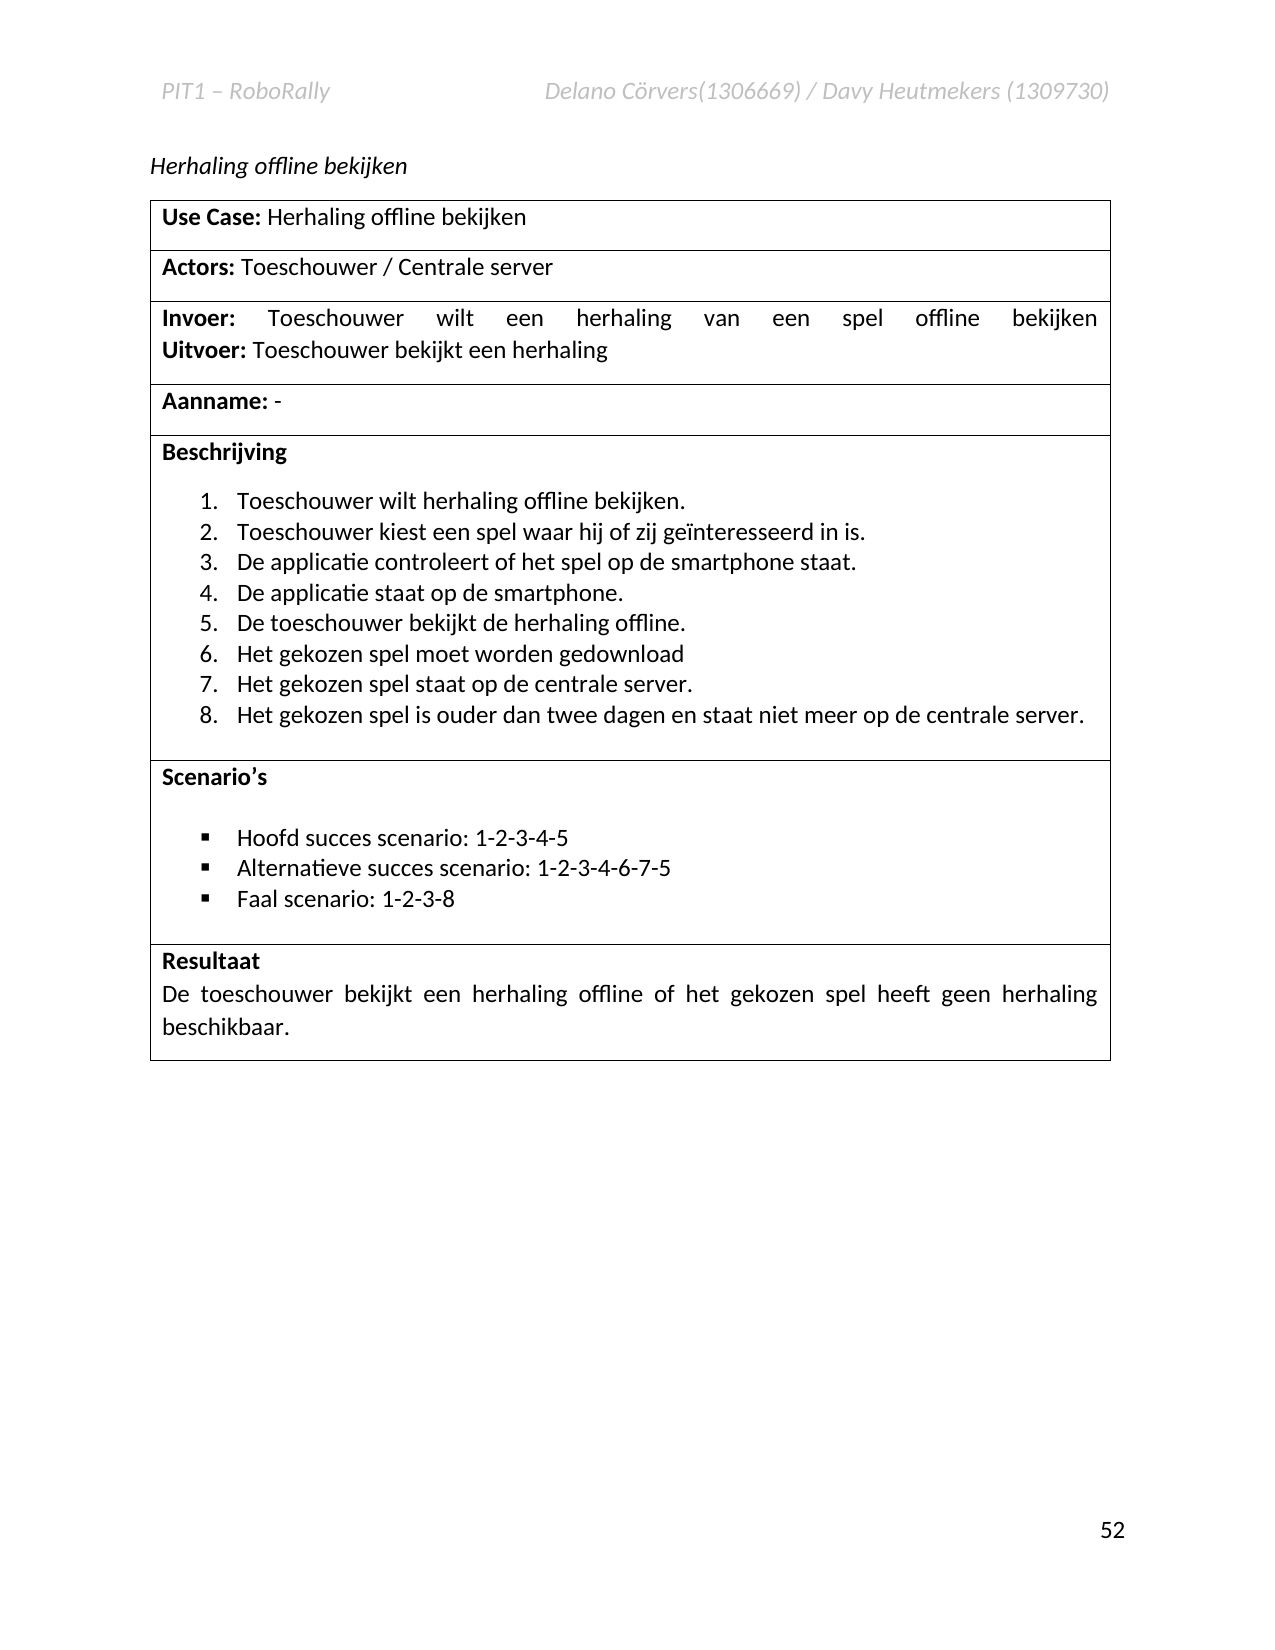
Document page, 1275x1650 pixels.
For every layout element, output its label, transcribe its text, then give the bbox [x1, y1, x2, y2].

table_cell Invoer: Toeschouwer wilt een herhaling van een spel offline bekijken Uitvoer: Toeschouwer bekijkt een herhaling [151, 302, 1110, 384]
table_cell Scenario’s Hoofd succes scenario: 1-2-3-4-5 Alternatieve succes scenario: 1-2-3-4-6-7-5 Faal scenario: 1-2-3-8 [151, 761, 1110, 944]
table_header Use Case: Herhaling offline bekijken [151, 201, 1110, 250]
text Herhaling offline bekijken [150, 150, 1125, 181]
table_cell Actors: Toeschouwer / Centrale server [151, 251, 1110, 301]
table_cell Aanname: - [151, 385, 1110, 434]
table_cell Resultaat De toeschouwer bekijkt een herhaling offline of het gekozen spel heeft geen herhaling beschikbaar. [151, 945, 1110, 1060]
table_cell Beschrijving Toeschouwer wilt herhaling offline bekijken. Toeschouwer kiest een spel waar hij of zij geïnteresseerd in is. De applicatie controleert of het spel op de smartphone staat. De applicatie staat op de smartphone. De toeschouwer bekijkt de herhaling offline. Het gekozen spel moet worden gedownload Het gekozen spel staat op de centrale server. Het gekozen spel is ouder dan twee dagen en staat niet meer op de centrale server. [151, 436, 1110, 760]
